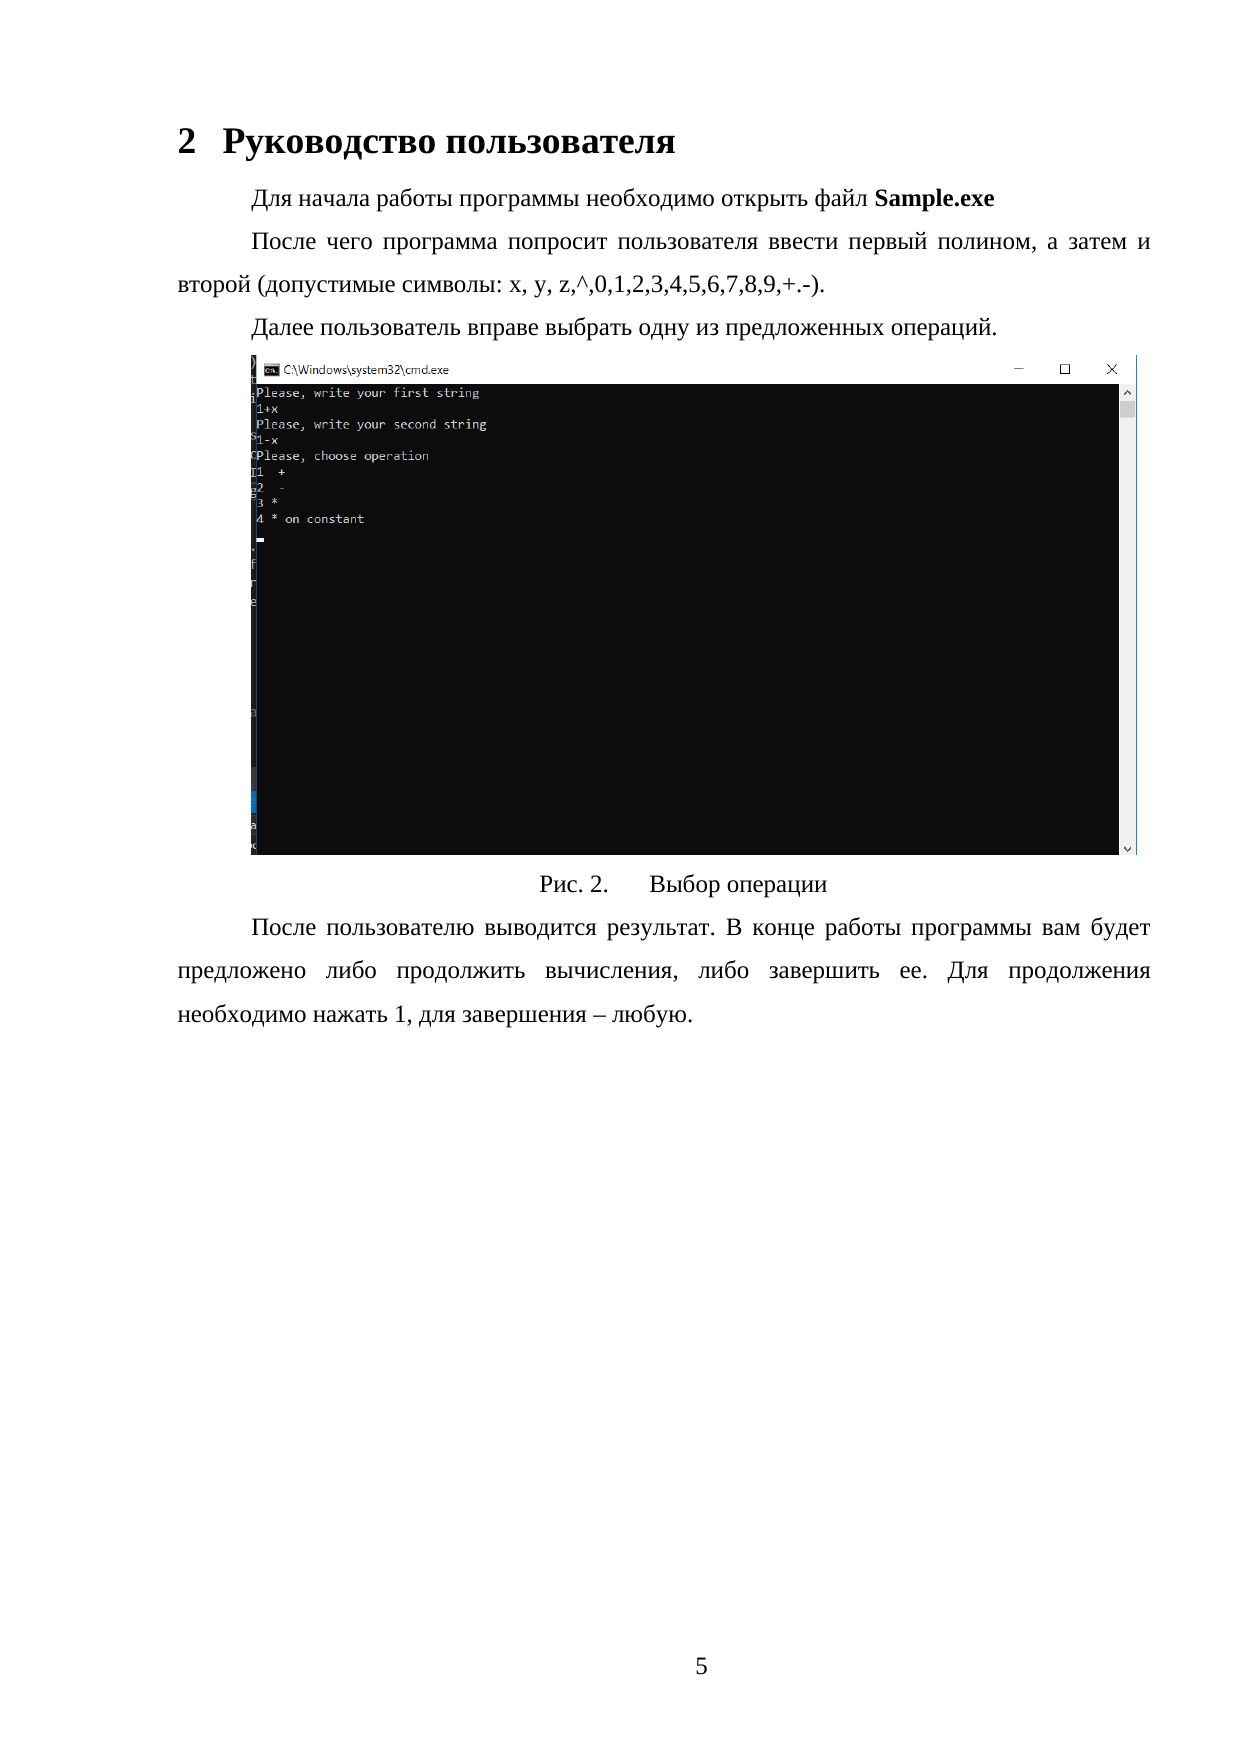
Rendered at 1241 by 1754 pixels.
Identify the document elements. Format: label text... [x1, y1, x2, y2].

text После пользователю выводится результат. В конце работы программы вам будет предложено либо продолжить вычисления, либо завершить ее. Для продолжения необходимо нажать 1, для завершения – любую. [177, 912, 1152, 1027]
subtitle Руководство пользователя [177, 118, 1152, 161]
picture [251, 355, 1137, 855]
text Далее пользователь вправе выбрать одну из предложенных операций. [177, 312, 1152, 341]
text Для начала работы программы необходимо открыть файл Sample.exe [177, 183, 1152, 212]
text После чего программа попросит пользователя ввести первый полином, а затем и второй (допустимые символы: x, y, z,^,0,1,2,3,4,5,6,7,8,9,+.-). [177, 226, 1152, 298]
text Выбор операции [215, 869, 1152, 898]
